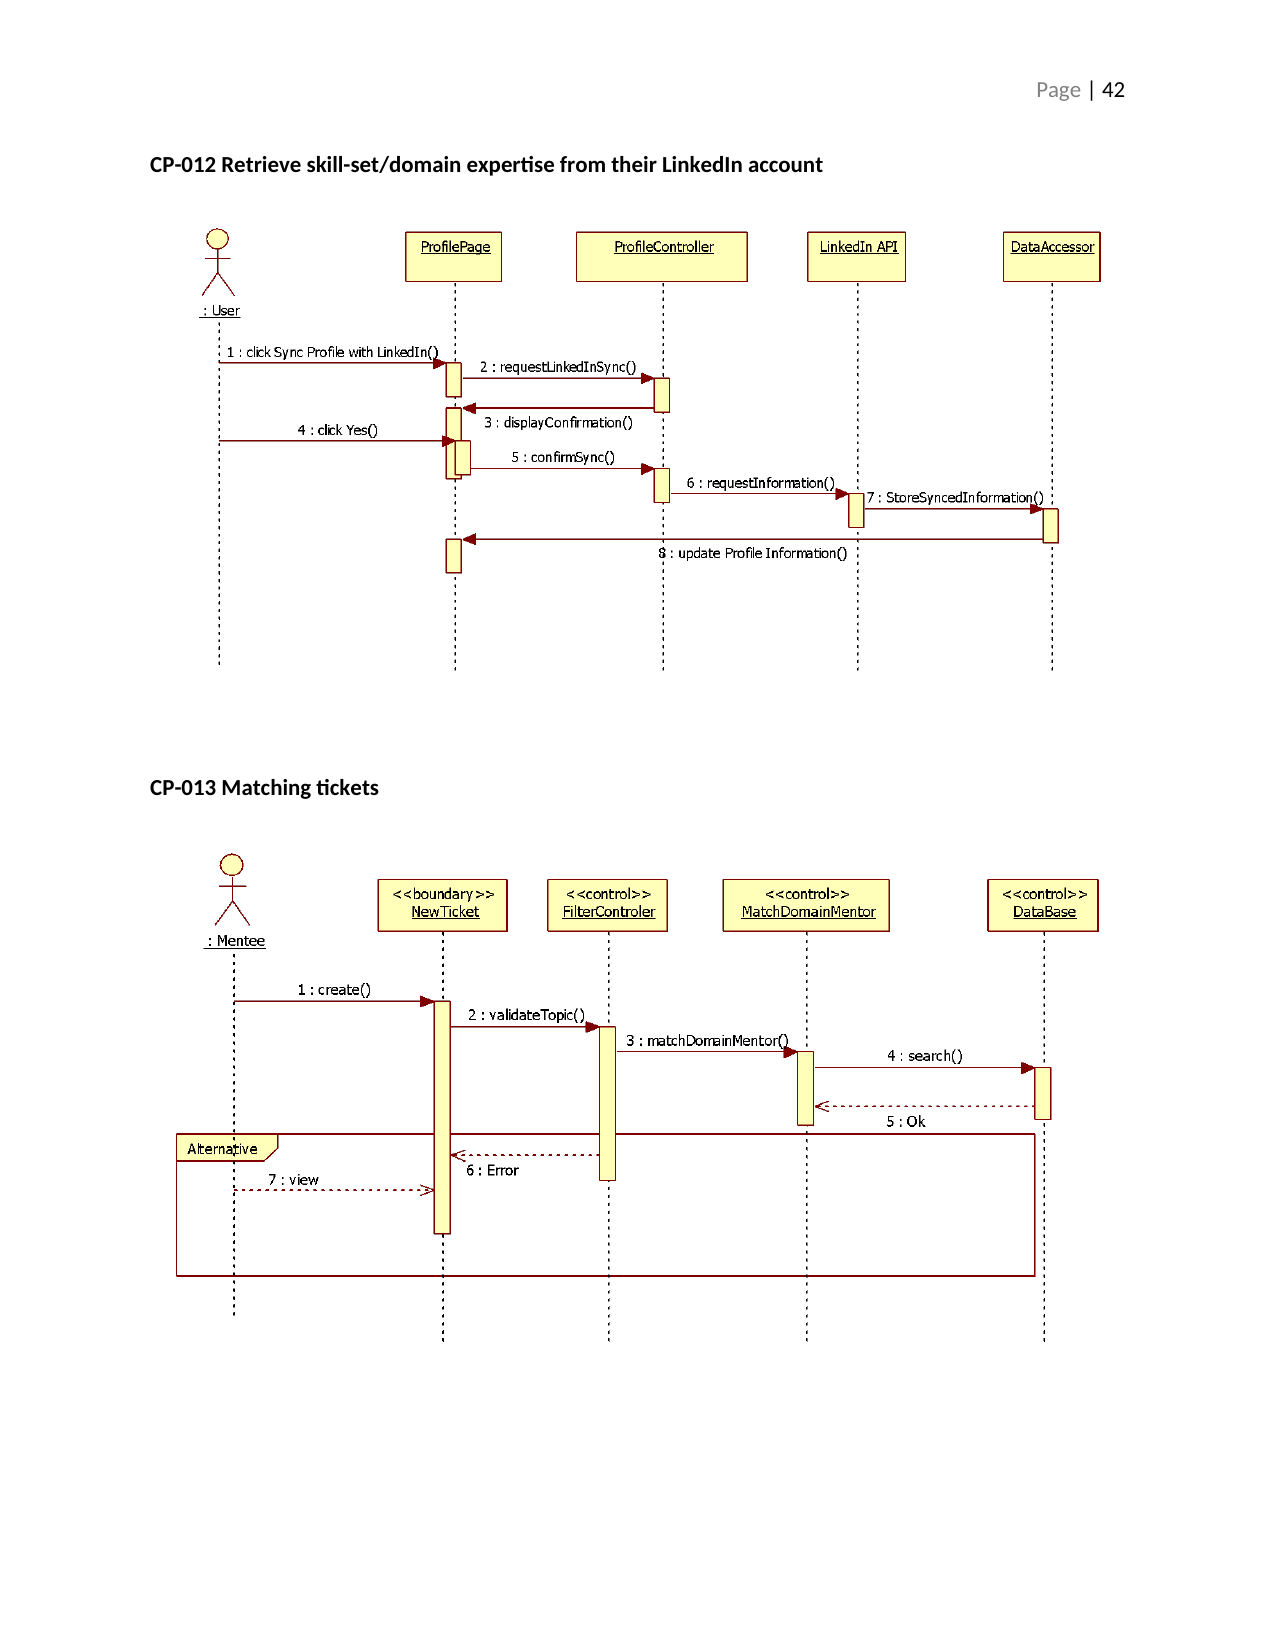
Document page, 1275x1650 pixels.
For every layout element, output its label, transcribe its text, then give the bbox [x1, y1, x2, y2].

picture [150, 826, 1125, 1369]
picture [150, 203, 1125, 696]
text CP-012 Retrieve skill-set/domain expertise from their LinkedIn account [150, 150, 1125, 178]
text CP-013 Matching tickets [150, 773, 1125, 802]
